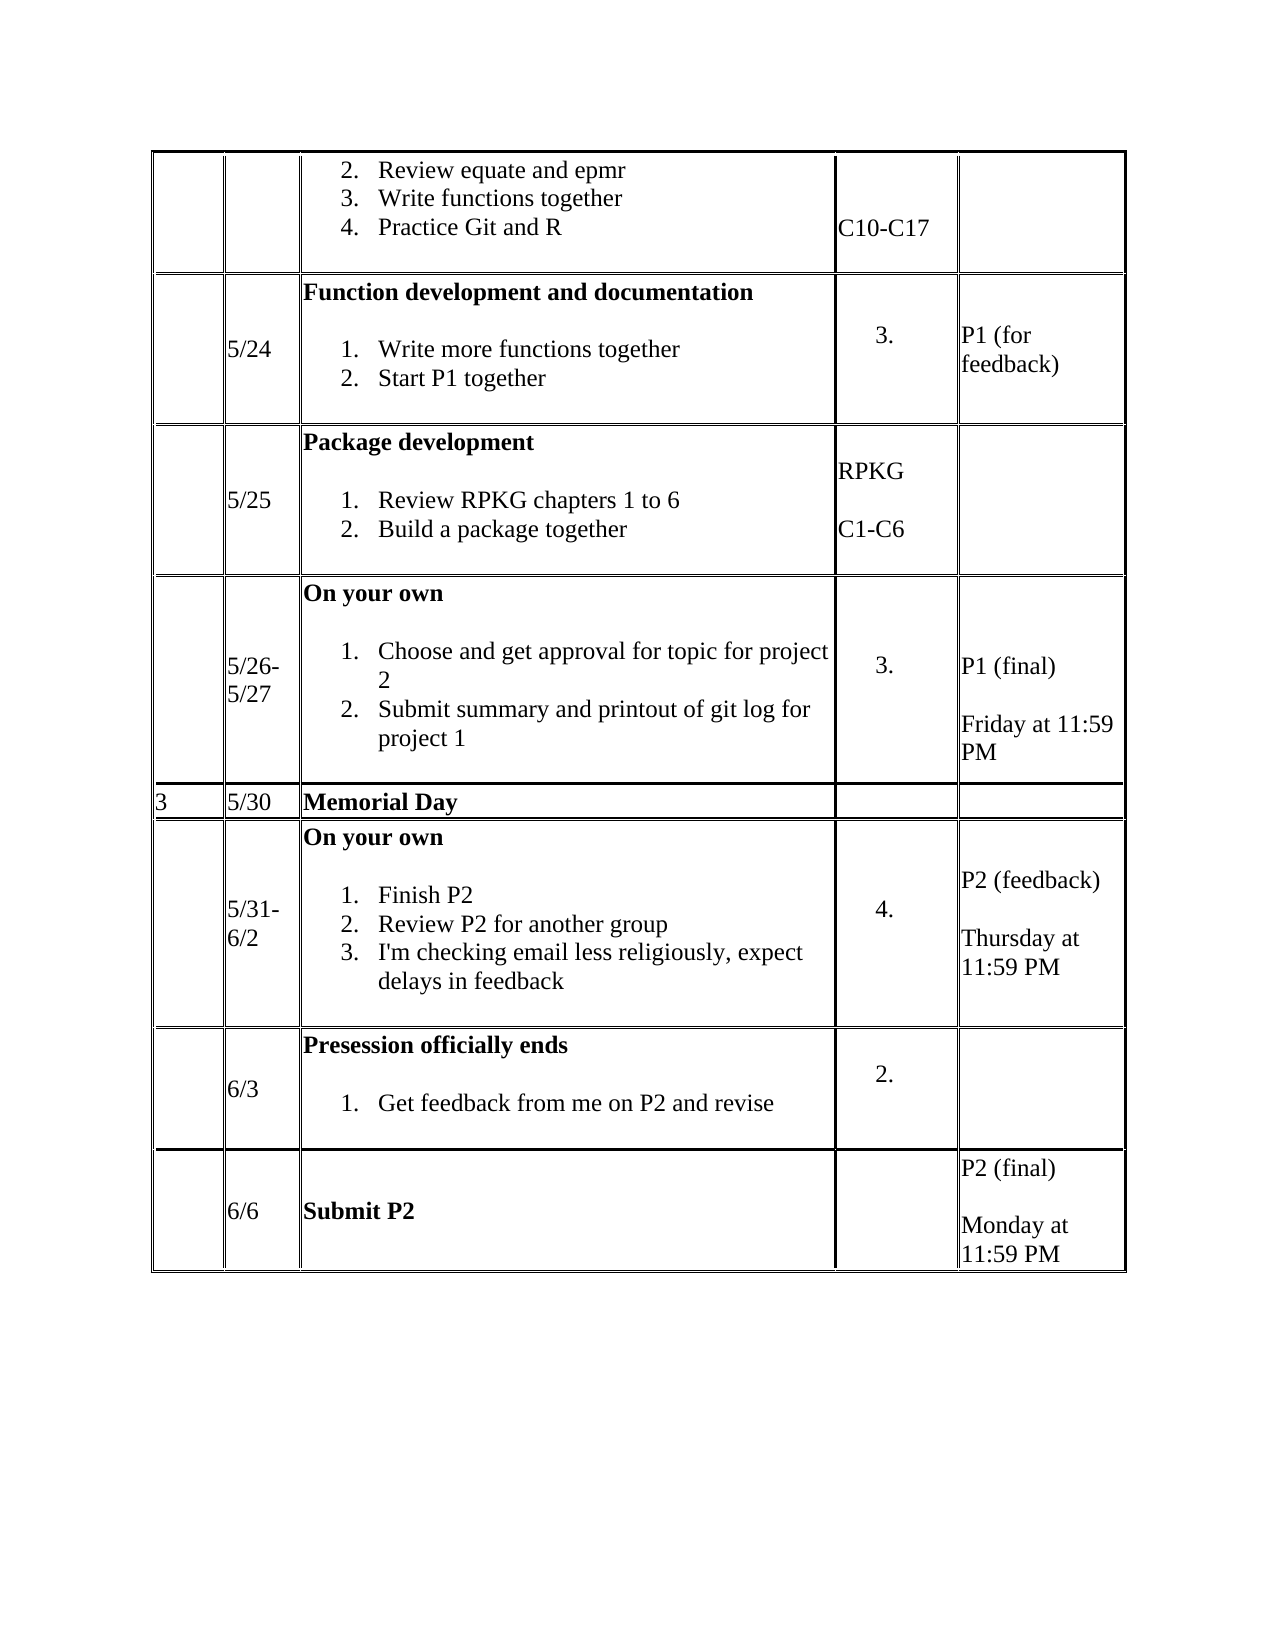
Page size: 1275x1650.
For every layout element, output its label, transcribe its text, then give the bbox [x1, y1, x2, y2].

table_cell P2 (feedback) Thursday at 11:59 PM [960, 817, 1125, 1026]
table_cell P2 (final) Monday at 11:59 PM [959, 1148, 1126, 1269]
table_cell Memorial Day [302, 785, 834, 817]
table_cell [152, 272, 224, 423]
table_cell [837, 785, 957, 817]
table_cell Submit P2 [301, 1151, 835, 1269]
table_cell [960, 782, 1124, 817]
table_cell [152, 1148, 224, 1269]
table_cell [837, 1029, 957, 1148]
table_cell [152, 423, 224, 574]
table_cell Package development Review RPKG chapters 1 to 6 Build a package together [302, 426, 834, 574]
table_cell Function development and documentation Write more functions together Start P1 together [302, 275, 834, 423]
table_cell 5/26-5/27 [226, 577, 299, 782]
table_cell On your own Finish P2 Review P2 for another group I'm checking email less religiously, expect delays in feedback [302, 821, 834, 1026]
table_cell [152, 574, 224, 782]
table_cell P1 (for feedback) [959, 272, 1126, 423]
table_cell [301, 153, 835, 272]
table_cell [837, 821, 957, 1026]
table_cell P1 (final) Friday at 11:59 PM [959, 574, 1126, 782]
table_cell [154, 817, 223, 1026]
table_cell [837, 577, 957, 782]
table_cell [959, 153, 1124, 272]
table_cell [152, 1026, 224, 1148]
table_cell 2 [154, 153, 224, 272]
table_cell 5/31-6/2 [226, 821, 299, 1026]
table_cell 5/23 [225, 153, 301, 272]
table_cell [837, 275, 957, 423]
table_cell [835, 153, 958, 272]
table_cell 6/3 [226, 1029, 299, 1148]
table_cell 5/24 [226, 275, 299, 423]
table_cell 5/30 [226, 785, 299, 817]
table_cell [959, 423, 1126, 574]
table_cell 3 [154, 782, 223, 817]
table_cell On your own Choose and get approval for topic for project 2 Submit summary and printout of git log for project 1 [302, 577, 834, 782]
table_cell [835, 1151, 958, 1269]
table_cell 5/25 [226, 426, 299, 574]
table_cell 6/6 [225, 1151, 301, 1269]
table_cell [959, 1026, 1126, 1148]
table_cell RPKG C1-C6 [837, 426, 957, 574]
table_cell Presession officially ends Get feedback from me on P2 and revise [302, 1029, 834, 1148]
